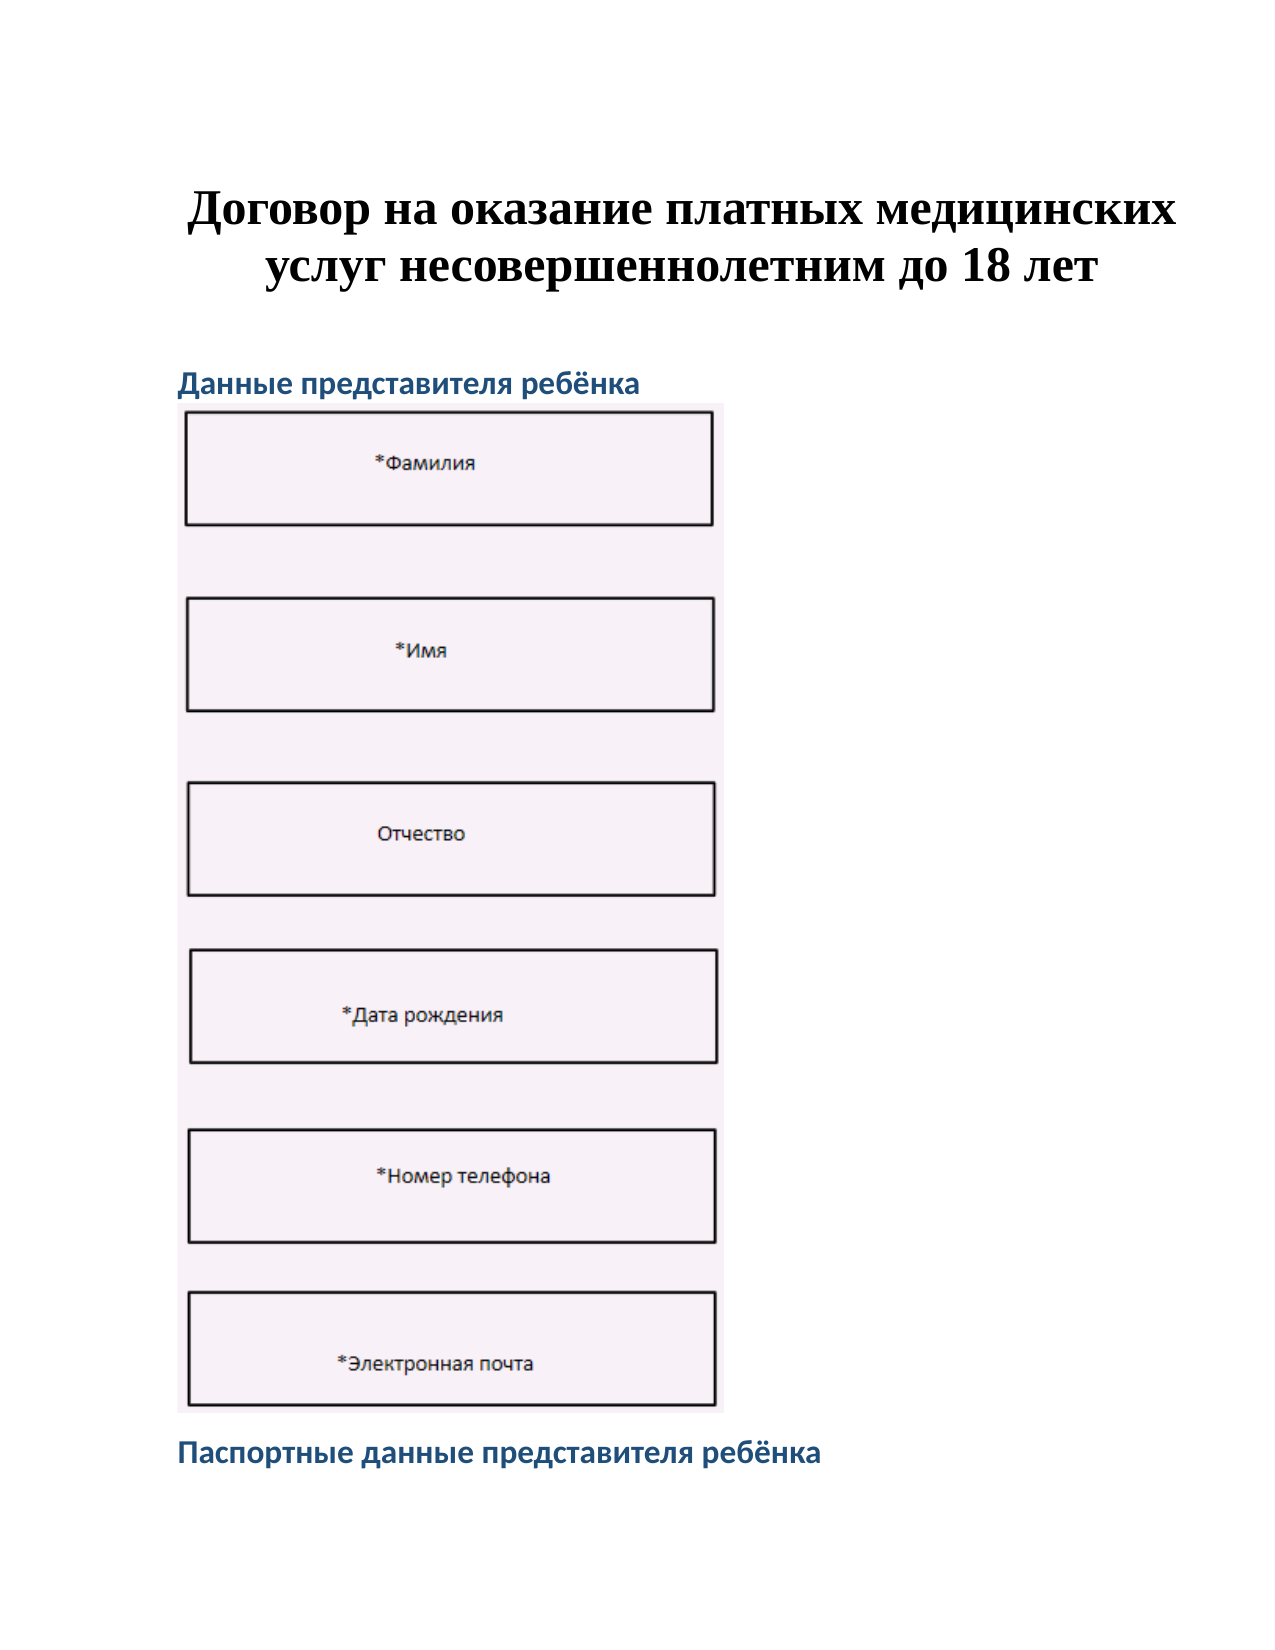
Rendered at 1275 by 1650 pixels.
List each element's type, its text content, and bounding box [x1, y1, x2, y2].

picture [177, 403, 724, 1413]
subtitle Договор на оказание платных медицинских услуг несовершеннолетним до 18 лет [177, 177, 1186, 292]
subtitle Паспортные данные представителя ребёнка [177, 1431, 1186, 1472]
subtitle Данные представителя ребёнка [177, 362, 1186, 403]
